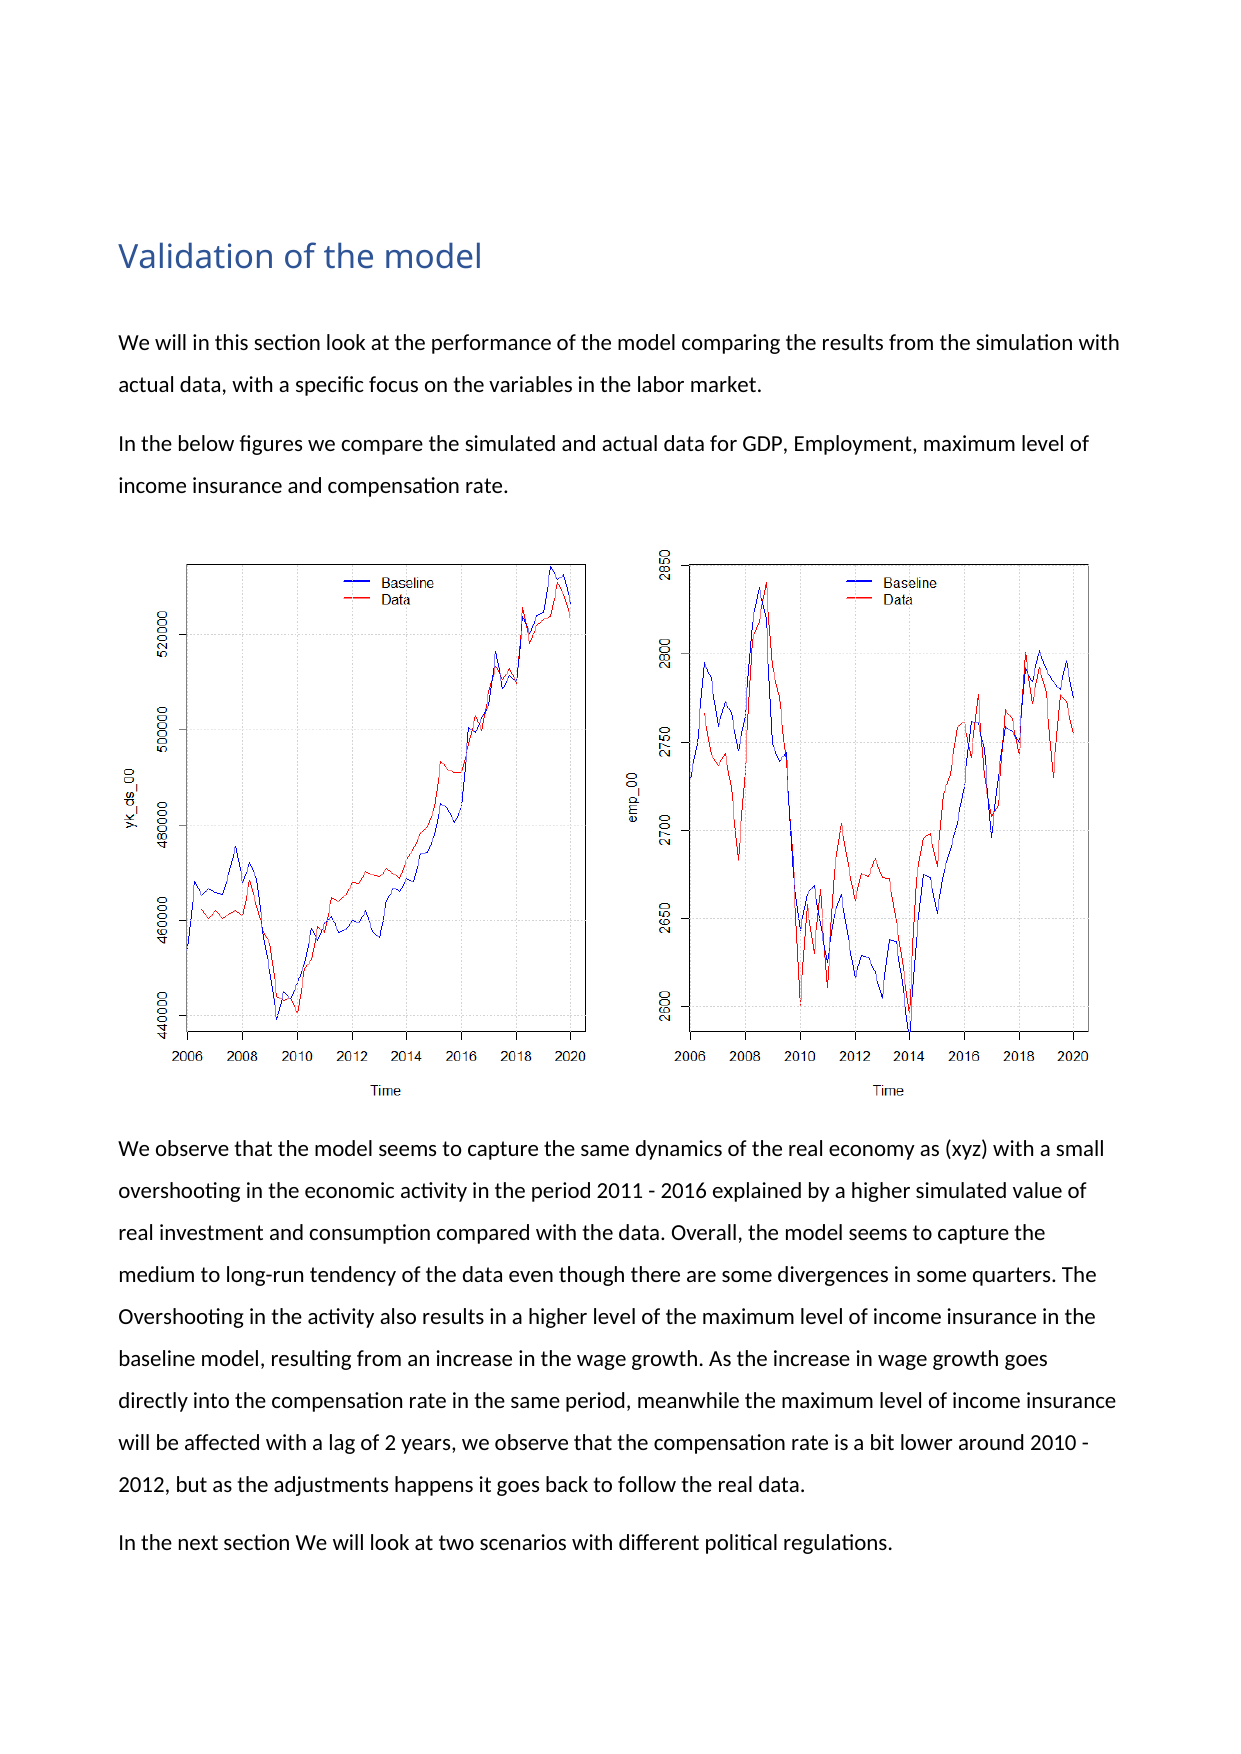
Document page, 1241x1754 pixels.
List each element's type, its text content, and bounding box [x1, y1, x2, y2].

text We observe that the model seems to capture the same dynamics of the real economy as (xyz) with a small overshooting in the economic activity in the period 2011 - 2016 explained by a higher simulated value of real investment and consumption compared with the data. Overall, the model seems to capture the medium to long-run tendency of the data even though there are some divergences in some quarters. The Overshooting in the activity also results in a higher level of the maximum level of income insurance in the baseline model, resulting from an increase in the wage growth. As the increase in wage growth goes directly into the compensation rate in the same period, meanwhile the maximum level of income insurance will be affected with a lag of 2 years, we observe that the compensation rate is a bit lower around 2010 - 2012, but as the adjustments happens it goes back to follow the real data. [118, 1134, 1122, 1498]
picture [118, 529, 1123, 1116]
subtitle Validation of the model [118, 232, 1122, 278]
text In the below figures we compare the simulated and actual data for GDP, Employment, maximum level of income insurance and compensation rate. [118, 429, 1122, 499]
text We will in this section look at the performance of the model comparing the results from the simulation with actual data, with a specific focus on the variables in the labor market. [118, 328, 1122, 398]
text In the next section We will look at two scenarios with different political regulations. [118, 1528, 1122, 1556]
